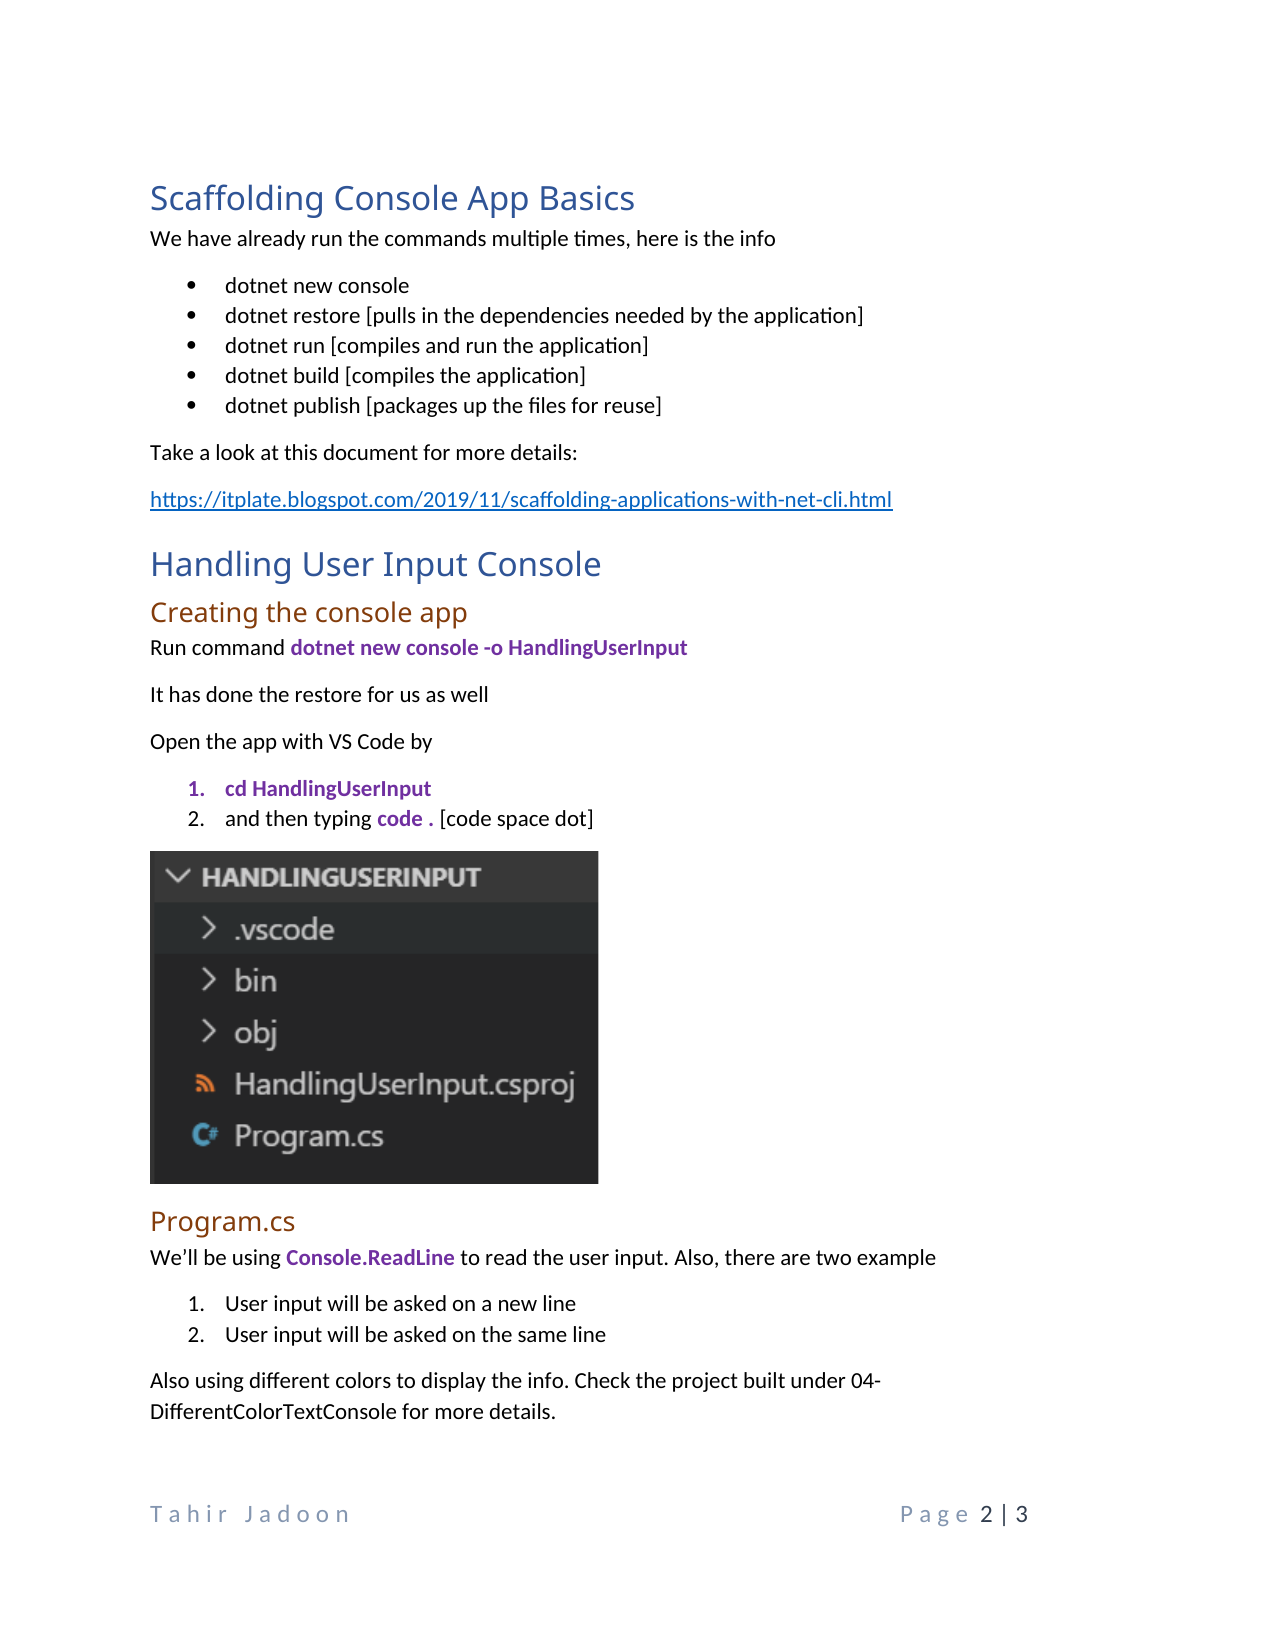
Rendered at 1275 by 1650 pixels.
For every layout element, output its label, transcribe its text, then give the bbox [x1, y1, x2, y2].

text Also using different colors to display the info. Check the project built under 04-DifferentColorTextConsole for more details. [150, 1367, 1125, 1425]
list dotnet new console [187, 271, 1125, 299]
list dotnet publish [packages up the files for reuse] [187, 392, 1125, 420]
text Run command dotnet new console -o HandlingUserInput [150, 633, 1125, 662]
list User input will be asked on the same line [187, 1320, 1125, 1348]
list dotnet run [compiles and run the application] [187, 331, 1125, 359]
subtitle Program.cs [150, 1203, 1125, 1240]
list dotnet restore [pulls in the dependencies needed by the application] [187, 301, 1125, 329]
list User input will be asked on a new line [187, 1289, 1125, 1318]
text We have already run the commands multiple times, here is the info [150, 224, 1125, 252]
text It has done the restore for us as well [150, 680, 1125, 708]
text Open the app with VS Code by [150, 727, 1125, 755]
subtitle Handling User Input Console [150, 541, 1125, 586]
picture [150, 851, 599, 1184]
text We’ll be using Console.ReadLine to read the user input. Also, there are two example [150, 1243, 1125, 1271]
list dotnet build [compiles the application] [187, 361, 1125, 389]
list and then typing code . [code space dot] [187, 804, 1125, 832]
subtitle Creating the console app [150, 594, 1125, 631]
text Take a look at this document for more details: [150, 438, 1125, 467]
subtitle Scaffolding Console App Basics [150, 175, 1125, 220]
text https://itplate.blogspot.com/2019/11/scaffolding-applications-with-net-cli.html [150, 485, 1125, 513]
list cd HandlingUserInput [187, 774, 1125, 802]
